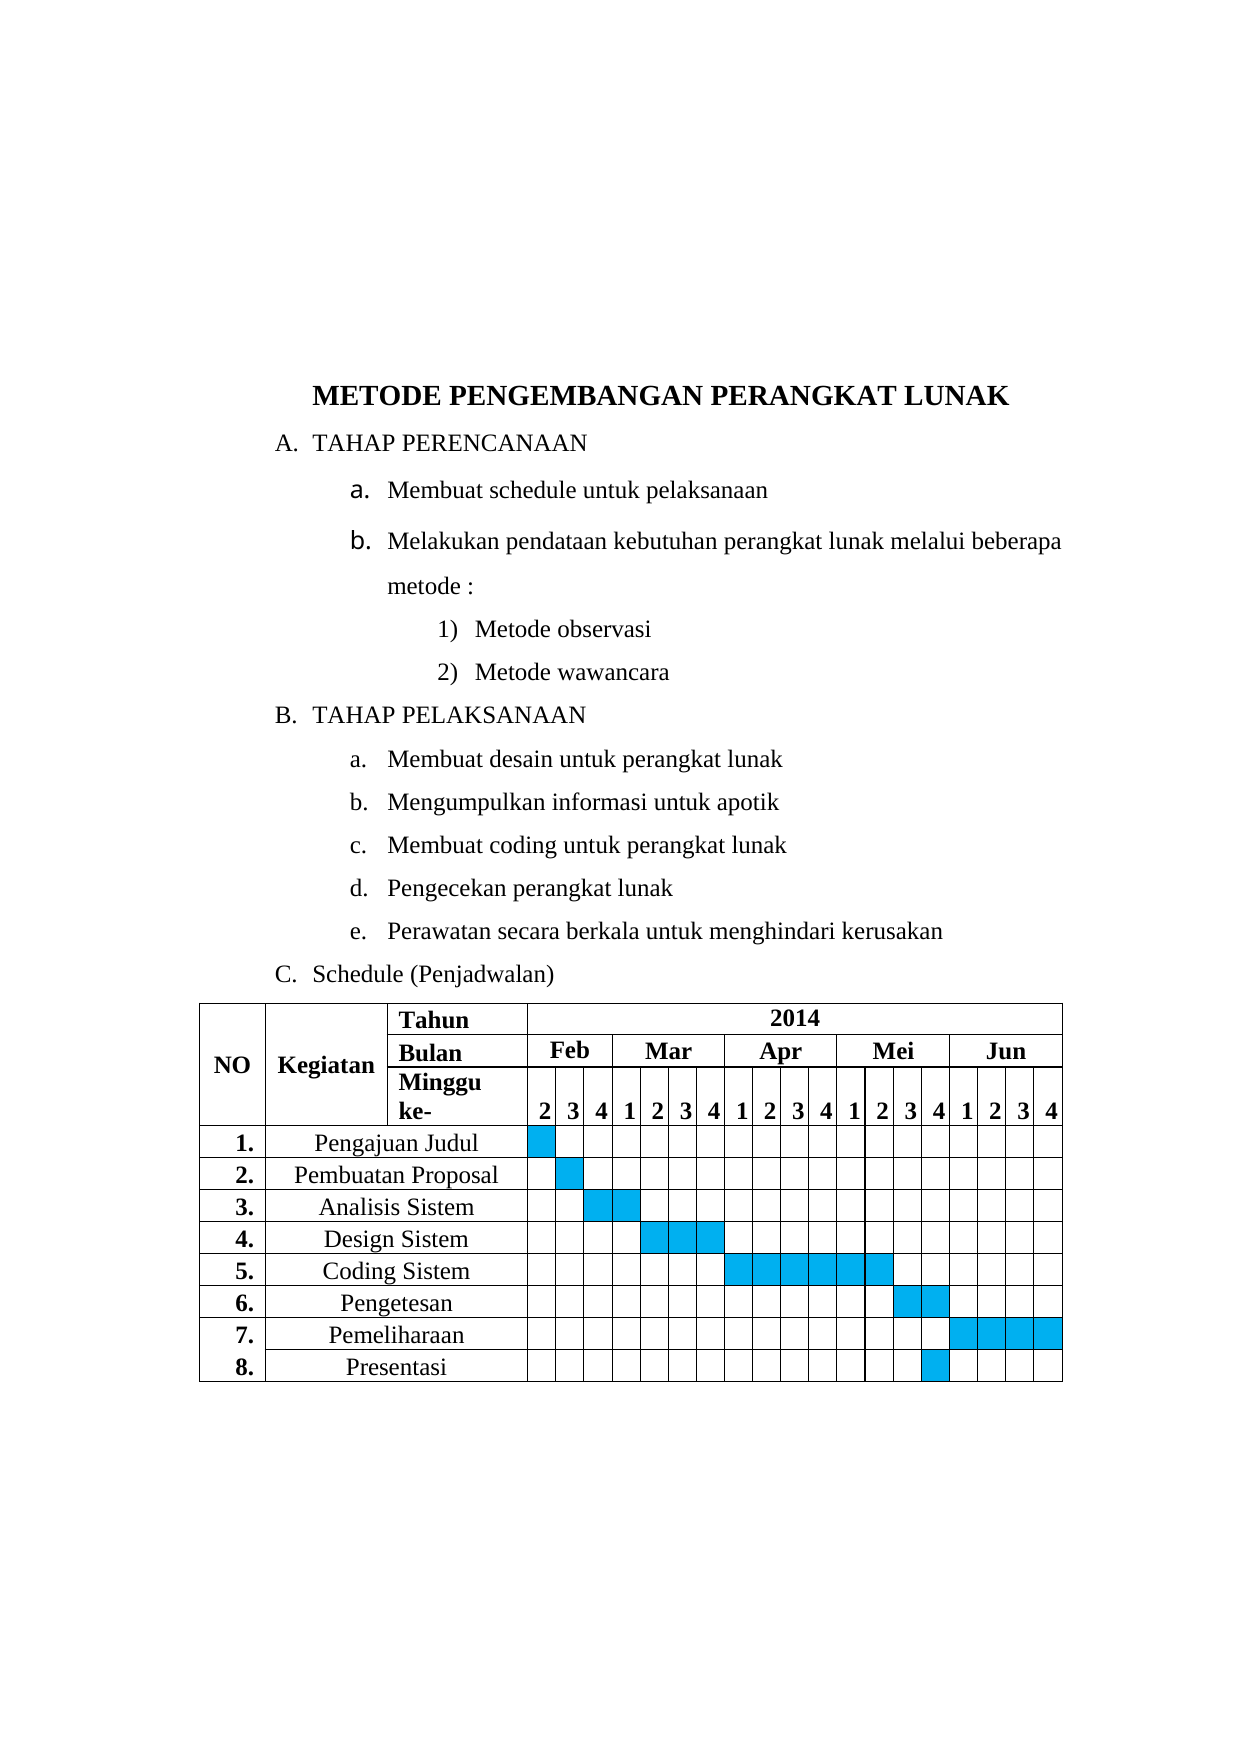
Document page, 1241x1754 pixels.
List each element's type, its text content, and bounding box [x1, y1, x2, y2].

table_cell [584, 1222, 612, 1253]
table_cell [950, 1350, 977, 1381]
table_cell [641, 1190, 668, 1221]
table_cell [950, 1190, 977, 1221]
table_cell 6. [200, 1286, 265, 1317]
table_cell [978, 1350, 1005, 1381]
table_cell [725, 1190, 752, 1221]
table_cell [866, 1318, 893, 1349]
table_cell 2 [641, 1068, 668, 1125]
table_cell [669, 1222, 696, 1253]
table_cell [837, 1222, 864, 1253]
table_cell [978, 1286, 1005, 1317]
table_cell [1034, 1222, 1062, 1253]
table_header 2014 [528, 1004, 1062, 1034]
table_cell [894, 1158, 921, 1189]
table_cell [922, 1318, 949, 1349]
table_cell [781, 1318, 808, 1349]
table_cell [641, 1126, 668, 1157]
table_cell [753, 1126, 780, 1157]
table_cell [613, 1318, 640, 1349]
table_cell Pemeliharaan [266, 1318, 527, 1349]
table_cell [725, 1254, 752, 1285]
table_cell [866, 1286, 893, 1317]
table_cell [584, 1254, 612, 1285]
table_cell [1034, 1350, 1062, 1381]
table_cell [894, 1190, 921, 1221]
table_cell 2 [528, 1068, 555, 1125]
table_cell [669, 1190, 696, 1221]
table_cell 4 [584, 1068, 612, 1125]
list Membuat coding untuk perangkat lunak [349, 830, 1063, 859]
table_cell [978, 1190, 1005, 1221]
table_cell [809, 1126, 836, 1157]
table_cell [697, 1286, 724, 1317]
table_cell [641, 1158, 668, 1189]
table_cell [641, 1222, 668, 1253]
table_cell [922, 1350, 949, 1381]
table_cell [725, 1350, 752, 1381]
table_cell [697, 1318, 724, 1349]
list Membuat schedule untuk pelaksanaan [349, 472, 1063, 506]
list Metode wawancara [437, 657, 1063, 686]
table_cell [866, 1222, 893, 1253]
table_cell 2 [866, 1068, 893, 1125]
table_cell [556, 1254, 583, 1285]
table_cell [866, 1158, 893, 1189]
table_cell [978, 1158, 1005, 1189]
table_cell [528, 1350, 555, 1381]
table_cell [584, 1350, 612, 1381]
list Melakukan pendataan kebutuhan perangkat lunak melalui beberapa metode : [349, 523, 1063, 600]
table_cell [978, 1126, 1005, 1157]
table_cell [950, 1318, 977, 1349]
table_cell [978, 1222, 1005, 1253]
table_cell [894, 1318, 921, 1349]
table_cell 1 [613, 1068, 640, 1125]
table_cell [753, 1190, 780, 1221]
table_cell 2. [200, 1158, 265, 1189]
table_header Kegiatan [266, 1004, 387, 1125]
table_cell [528, 1318, 555, 1349]
table_cell 4 [1034, 1068, 1062, 1125]
table_cell [697, 1222, 724, 1253]
table_cell 1 [725, 1068, 752, 1125]
table_cell [894, 1222, 921, 1253]
list Metode observasi [437, 614, 1063, 643]
table_cell 2 [978, 1068, 1005, 1125]
table_cell [809, 1190, 836, 1221]
list Membuat desain untuk perangkat lunak [349, 744, 1063, 772]
table_cell [725, 1318, 752, 1349]
table_cell [584, 1286, 612, 1317]
table_cell Mar [613, 1035, 724, 1066]
table_cell [725, 1222, 752, 1253]
table_cell [1034, 1190, 1062, 1221]
list Perawatan secara berkala untuk menghindari kerusakan [349, 916, 1063, 945]
table_cell [528, 1286, 555, 1317]
table_cell 1. [200, 1126, 265, 1157]
table_cell [837, 1350, 864, 1381]
table_cell [1006, 1350, 1033, 1381]
table_cell [781, 1158, 808, 1189]
table_cell [894, 1254, 921, 1285]
table_cell [528, 1190, 555, 1221]
table_cell Minggu ke- [388, 1068, 527, 1125]
table_cell [613, 1254, 640, 1285]
table_cell Bulan [388, 1035, 527, 1066]
table_cell Design Sistem [266, 1222, 527, 1253]
table_cell [753, 1254, 780, 1285]
table_cell [641, 1254, 668, 1285]
table_cell [613, 1190, 640, 1221]
table_cell [613, 1350, 640, 1381]
list Schedule (Penjadwalan) [274, 959, 1063, 988]
table_cell [528, 1158, 555, 1189]
table_cell 3 [669, 1068, 696, 1125]
table_cell [866, 1126, 893, 1157]
table_cell [950, 1222, 977, 1253]
table_cell [950, 1126, 977, 1157]
table_cell Coding Sistem [266, 1254, 527, 1285]
table_cell [978, 1318, 1005, 1349]
table_cell [978, 1254, 1005, 1285]
table_cell 2 [753, 1068, 780, 1125]
table_cell 4 [809, 1068, 836, 1125]
text METODE PENGEMBANGAN PERANGKAT LUNAK [237, 378, 1063, 412]
table_cell [1006, 1190, 1033, 1221]
table_cell 5. [200, 1254, 265, 1285]
table_cell [528, 1254, 555, 1285]
table_cell [556, 1318, 583, 1349]
table_cell 3. [200, 1190, 265, 1221]
table_cell Mei [837, 1035, 949, 1066]
table_cell 3 [781, 1068, 808, 1125]
table_cell [725, 1158, 752, 1189]
table_cell [781, 1190, 808, 1221]
table_cell [669, 1254, 696, 1285]
table_cell [1006, 1254, 1033, 1285]
table_cell 3 [556, 1068, 583, 1125]
table_cell [641, 1286, 668, 1317]
table_cell [922, 1158, 949, 1189]
table_cell [837, 1318, 864, 1349]
table_cell [556, 1126, 583, 1157]
table_cell [809, 1254, 836, 1285]
table_cell 4 [922, 1068, 949, 1125]
table_cell [1034, 1126, 1062, 1157]
table_cell 4 [697, 1068, 724, 1125]
table_cell [781, 1254, 808, 1285]
table_cell [669, 1286, 696, 1317]
table_cell [1006, 1222, 1033, 1253]
table_cell [894, 1286, 921, 1317]
table_cell [837, 1286, 864, 1317]
table_cell [894, 1350, 921, 1381]
table_cell [584, 1126, 612, 1157]
table_cell [950, 1286, 977, 1317]
table_cell [753, 1286, 780, 1317]
table_cell Pengajuan Judul [266, 1126, 527, 1157]
table_cell [669, 1158, 696, 1189]
table_cell [837, 1126, 864, 1157]
table_cell [669, 1350, 696, 1381]
list TAHAP PERENCANAAN [274, 428, 1063, 457]
list Pengecekan perangkat lunak [349, 873, 1063, 902]
table_cell [669, 1126, 696, 1157]
table_cell [922, 1254, 949, 1285]
table_cell [1034, 1254, 1062, 1285]
table_cell 7. [200, 1318, 265, 1349]
table_cell [1034, 1318, 1062, 1349]
table_cell Pembuatan Proposal [266, 1158, 527, 1189]
table_cell [950, 1254, 977, 1285]
table_cell [922, 1222, 949, 1253]
table_cell [922, 1126, 949, 1157]
table_cell [613, 1222, 640, 1253]
table_cell [613, 1158, 640, 1189]
table_cell [1034, 1158, 1062, 1189]
table_cell Apr [725, 1035, 836, 1066]
table_cell [584, 1318, 612, 1349]
table_cell [866, 1190, 893, 1221]
table_cell Pengetesan [266, 1286, 527, 1317]
table_cell [753, 1222, 780, 1253]
table_cell [1006, 1158, 1033, 1189]
table_cell [556, 1190, 583, 1221]
table_cell Feb [528, 1035, 612, 1066]
table_cell 1 [950, 1068, 977, 1125]
table_cell [753, 1350, 780, 1381]
table_header Tahun [388, 1004, 527, 1034]
list Mengumpulkan informasi untuk apotik [349, 787, 1063, 816]
table_cell [922, 1286, 949, 1317]
table_cell [894, 1126, 921, 1157]
table_cell [725, 1126, 752, 1157]
table_cell [641, 1350, 668, 1381]
table_cell [697, 1190, 724, 1221]
table_cell [528, 1126, 555, 1157]
table_cell 3 [894, 1068, 921, 1125]
table_cell [866, 1254, 893, 1285]
table_cell [697, 1126, 724, 1157]
table_cell [697, 1350, 724, 1381]
table_cell [837, 1190, 864, 1221]
table_cell [809, 1286, 836, 1317]
table_cell 1 [837, 1068, 864, 1125]
table_cell [556, 1286, 583, 1317]
table_cell [556, 1350, 583, 1381]
table_cell [781, 1126, 808, 1157]
table_cell [781, 1350, 808, 1381]
list TAHAP PELAKSANAAN [274, 701, 1063, 729]
table_cell [809, 1158, 836, 1189]
table_cell [613, 1126, 640, 1157]
table_cell Analisis Sistem [266, 1190, 527, 1221]
table_cell [1006, 1126, 1033, 1157]
table_cell [669, 1318, 696, 1349]
table_cell [753, 1318, 780, 1349]
table_cell [753, 1158, 780, 1189]
table_cell [1006, 1286, 1033, 1317]
table_cell Jun [950, 1035, 1062, 1066]
table_cell [697, 1254, 724, 1285]
table_header NO [200, 1004, 265, 1125]
table_cell [1006, 1318, 1033, 1349]
table_cell [641, 1318, 668, 1349]
table_cell 4. [200, 1222, 265, 1253]
table_cell [613, 1286, 640, 1317]
table_cell [725, 1286, 752, 1317]
table_cell 8. [200, 1349, 265, 1381]
table_cell 3 [1006, 1068, 1033, 1125]
table_cell [809, 1222, 836, 1253]
table_cell [837, 1158, 864, 1189]
table_cell [950, 1158, 977, 1189]
table_cell [837, 1254, 864, 1285]
table_cell Presentasi [266, 1350, 527, 1381]
table_cell [809, 1350, 836, 1381]
table_cell [781, 1222, 808, 1253]
table_cell [697, 1158, 724, 1189]
table_cell [528, 1222, 555, 1253]
table_cell [866, 1350, 893, 1381]
table_cell [809, 1318, 836, 1349]
table_cell [1034, 1286, 1062, 1317]
table_cell [584, 1158, 612, 1189]
table_cell [922, 1190, 949, 1221]
table_cell [556, 1222, 583, 1253]
table_cell [781, 1286, 808, 1317]
table_cell [584, 1190, 612, 1221]
table_cell [556, 1158, 583, 1189]
